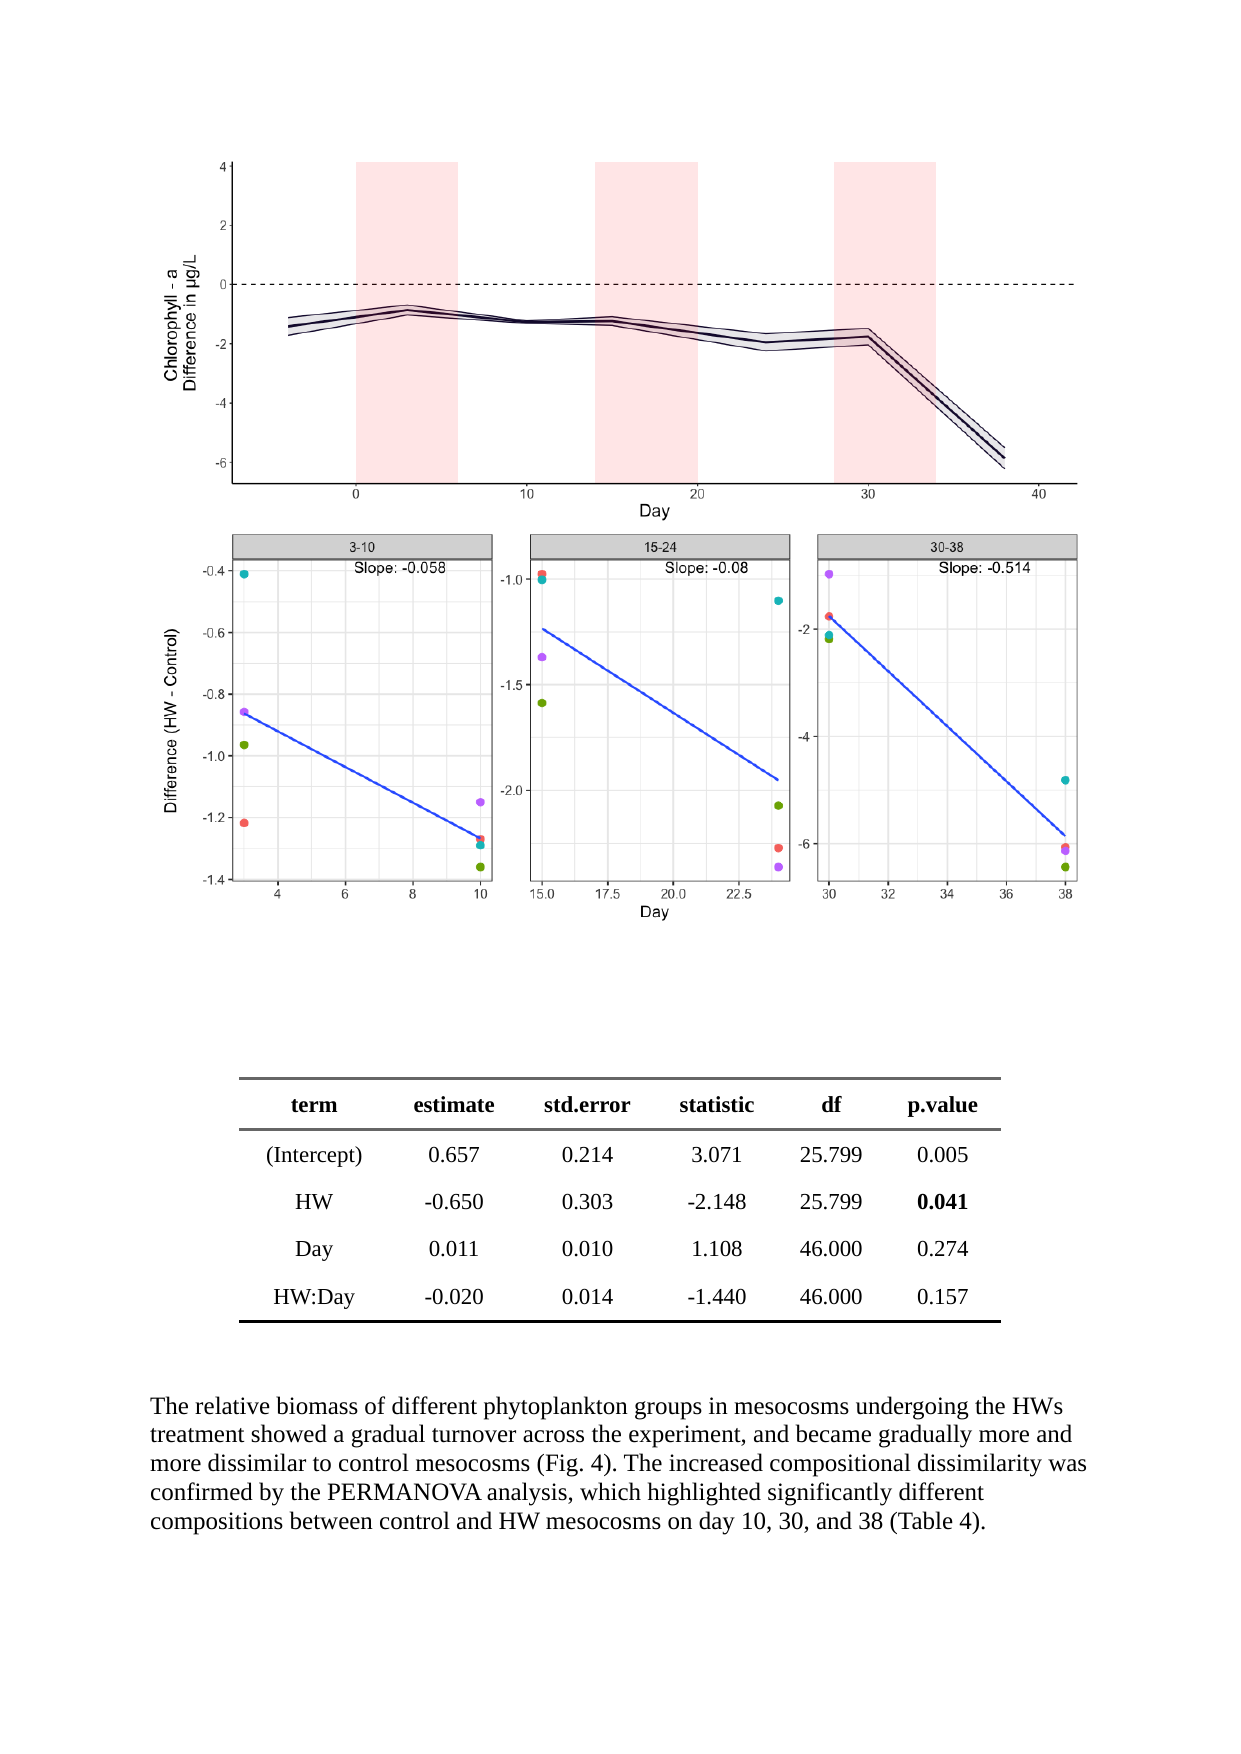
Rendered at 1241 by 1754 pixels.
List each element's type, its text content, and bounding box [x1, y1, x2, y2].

table_cell 0.214 [519, 1131, 656, 1178]
table_cell HW [239, 1178, 389, 1225]
table_cell 3.071 [656, 1131, 778, 1178]
table_cell 0.303 [519, 1178, 656, 1225]
table_cell -0.020 [389, 1272, 519, 1319]
table_cell 46.000 [778, 1225, 884, 1272]
table_cell 46.000 [778, 1272, 884, 1319]
table_cell 0.005 [884, 1131, 1001, 1178]
table_cell HW:Day [239, 1272, 389, 1319]
table_header df [778, 1080, 884, 1128]
table_cell 25.799 [778, 1178, 884, 1225]
table_header term [239, 1080, 389, 1128]
table_header p.value [884, 1080, 1001, 1128]
table_cell 0.011 [389, 1225, 519, 1272]
table_cell 25.799 [778, 1131, 884, 1178]
table_cell 0.041 [884, 1178, 1001, 1225]
picture [150, 150, 1091, 934]
table_cell -0.650 [389, 1178, 519, 1225]
table_cell -2.148 [656, 1178, 778, 1225]
table_header estimate [389, 1080, 519, 1128]
table_cell 0.274 [884, 1225, 1001, 1272]
table_cell (Intercept) [239, 1131, 389, 1178]
table_cell 0.157 [884, 1272, 1001, 1319]
table_cell 0.010 [519, 1225, 656, 1272]
table_cell 1.108 [656, 1225, 778, 1272]
table_cell -1.440 [656, 1272, 778, 1319]
table_cell 0.657 [389, 1131, 519, 1178]
table_header std.error [519, 1080, 656, 1128]
table_header statistic [656, 1080, 778, 1128]
table_cell Day [239, 1225, 389, 1272]
table_cell 0.014 [519, 1272, 656, 1319]
